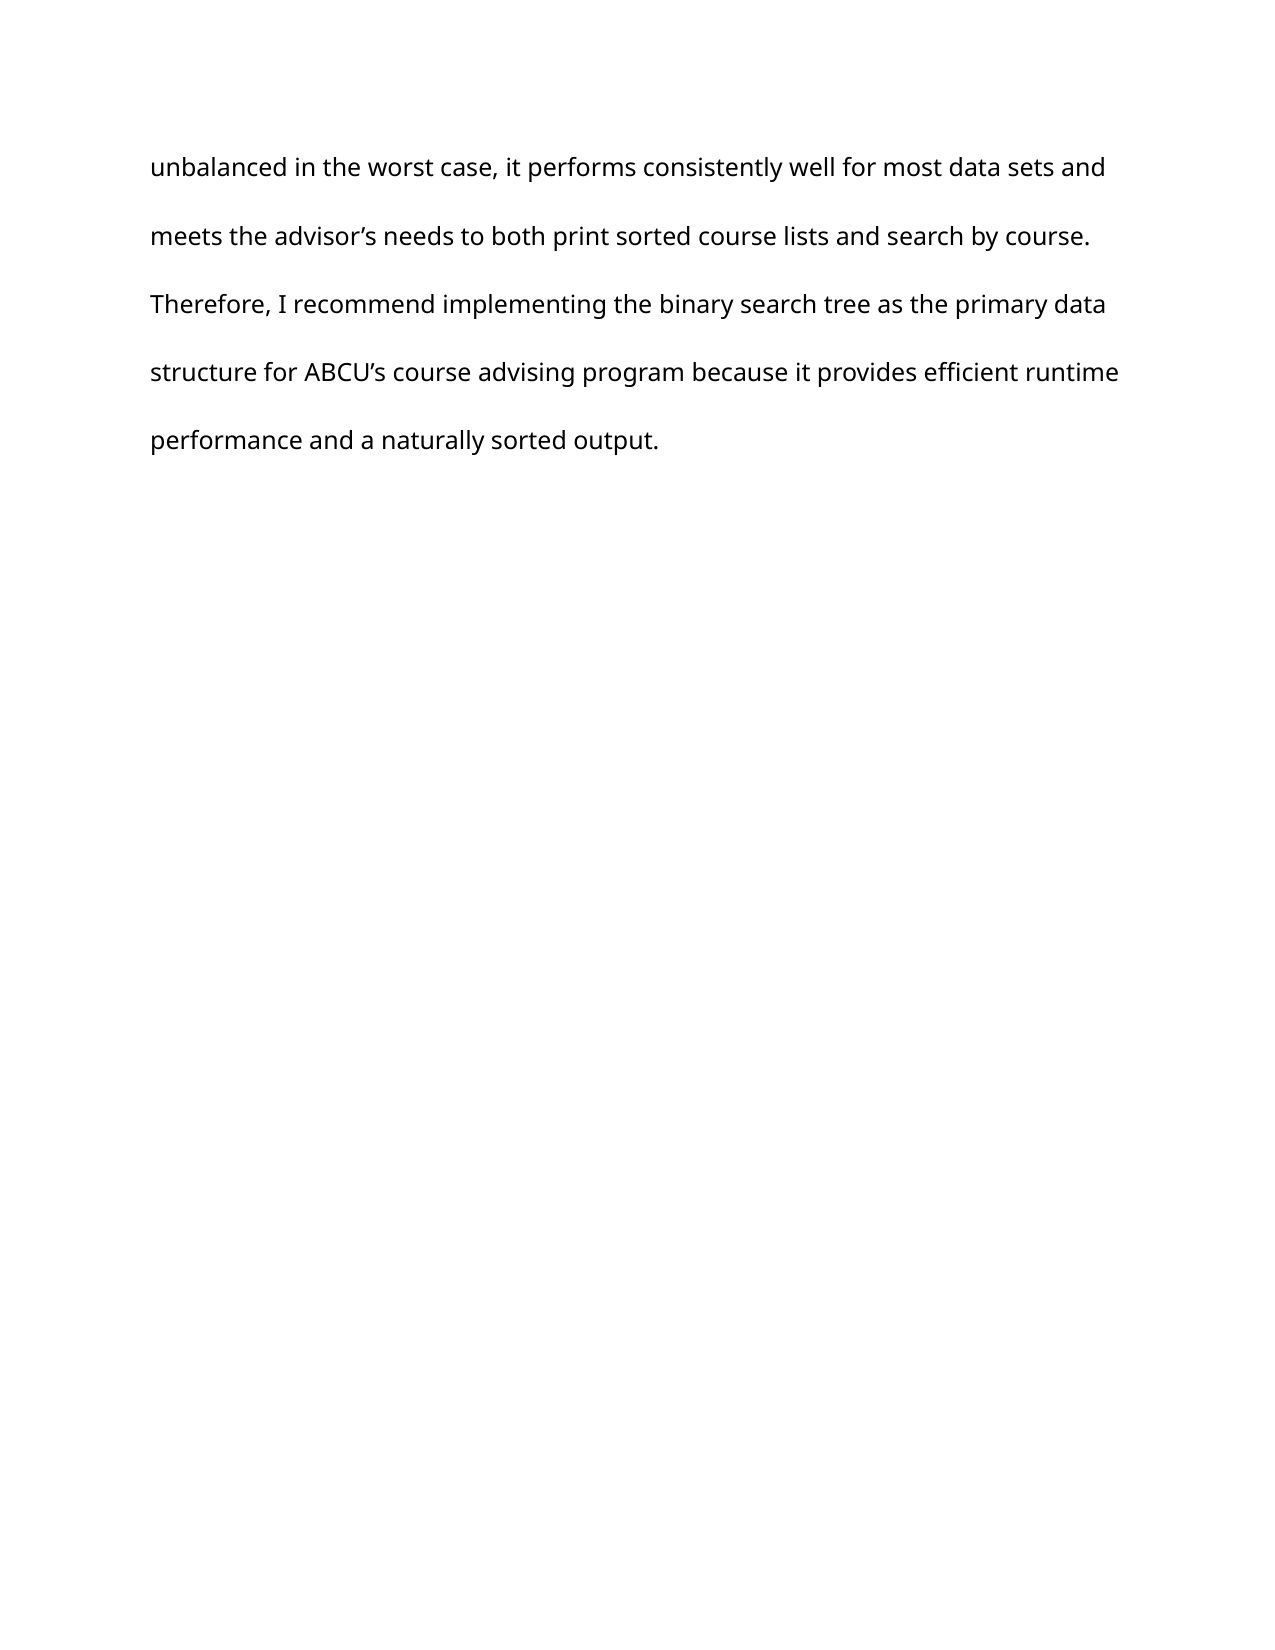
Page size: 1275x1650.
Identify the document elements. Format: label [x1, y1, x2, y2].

text [150, 150, 1125, 457]
